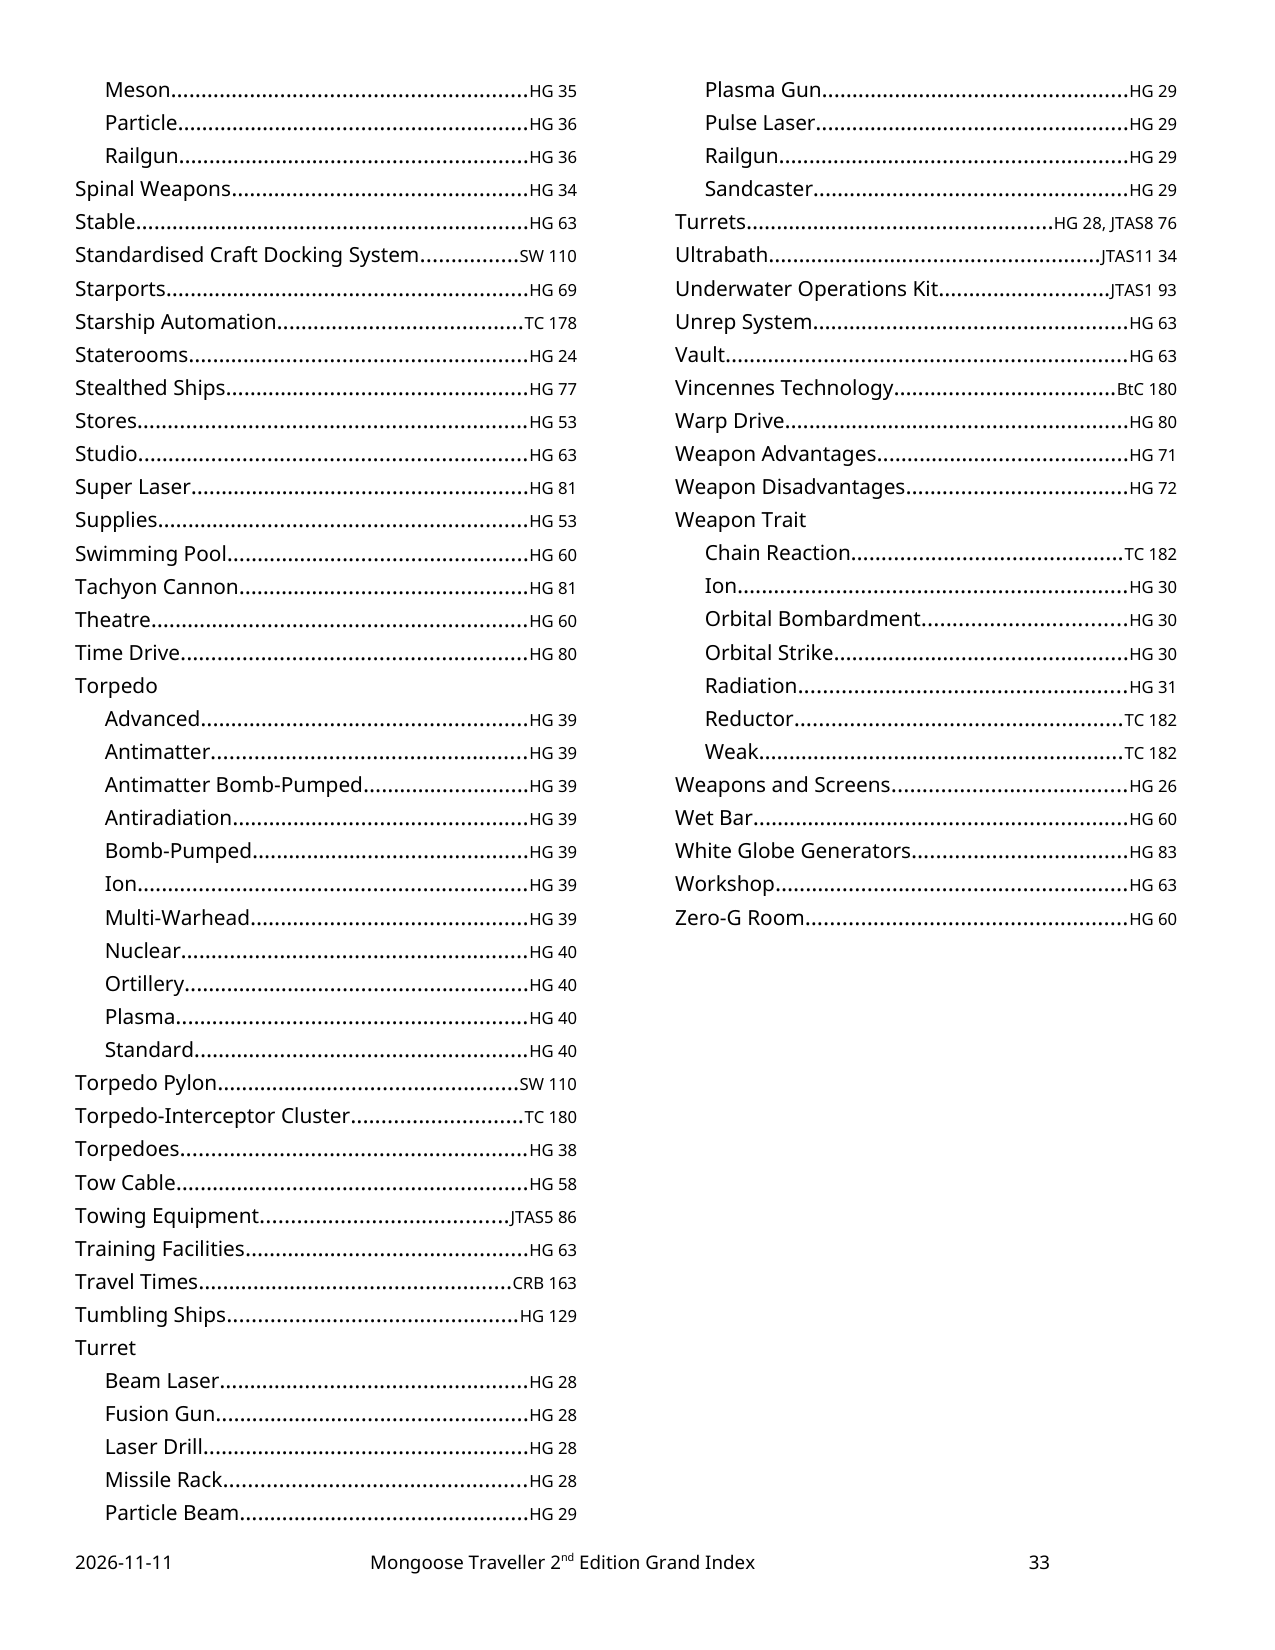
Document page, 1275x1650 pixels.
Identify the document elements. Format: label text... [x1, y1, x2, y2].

text Unrep System HG 63 [675, 307, 1200, 335]
text Plasma HG 40 [104, 1002, 600, 1030]
text Multi-Warhead HG 39 [104, 903, 600, 931]
text Sandcaster HG 29 [704, 174, 1200, 203]
text Fusion Gun HG 28 [104, 1399, 600, 1427]
text Railgun HG 29 [704, 141, 1200, 170]
text Weapon Advantages HG 71 [675, 439, 1200, 468]
text Workshop HG 63 [675, 869, 1200, 898]
text Particle Beam HG 29 [104, 1498, 600, 1527]
text Pulse Laser HG 29 [704, 108, 1200, 137]
text Supplies HG 53 [75, 506, 600, 534]
text Stores HG 53 [75, 406, 600, 435]
text Antiradiation HG 39 [104, 803, 600, 832]
text White Globe Generators HG 83 [675, 836, 1200, 865]
text Studio HG 63 [75, 439, 600, 468]
text Nuclear HG 40 [104, 936, 600, 964]
text Staterooms HG 24 [75, 340, 600, 368]
text Theatre HG 60 [75, 605, 600, 633]
text Starports HG 69 [75, 274, 600, 302]
text Weapons and Screens HG 26 [675, 770, 1200, 798]
text Weapon Disadvantages HG 72 [675, 472, 1200, 501]
text Wet Bar HG 60 [675, 803, 1200, 832]
text Missile Rack HG 28 [104, 1465, 600, 1494]
text Orbital Strike HG 30 [704, 638, 1200, 666]
text Time Drive HG 80 [75, 638, 600, 667]
text Bomb-Pumped HG 39 [104, 836, 600, 865]
text Tow Cable HG 58 [75, 1168, 600, 1196]
text Advanced HG 39 [104, 704, 600, 732]
text Vincennes Technology BtC 180 [675, 373, 1200, 402]
text Stealthed Ships HG 77 [75, 373, 600, 402]
text Super Laser HG 81 [75, 472, 600, 501]
text Zero-G Room HG 60 [675, 903, 1200, 931]
text Turrets HG 28, JTAS8 76 [675, 207, 1200, 236]
text Tachyon Cannon HG 81 [75, 572, 600, 600]
text Stable HG 63 [75, 207, 600, 236]
text Warp Drive HG 80 [675, 406, 1200, 435]
text Railgun HG 36 [104, 141, 600, 170]
text Torpedo [75, 671, 600, 700]
text Torpedoes HG 38 [75, 1134, 600, 1163]
text Weapon Trait [675, 506, 1200, 534]
text Meson HG 35 [104, 75, 600, 103]
text Tumbling Ships HG 129 [75, 1300, 600, 1328]
text Torpedo Pylon SW 110 [75, 1068, 600, 1097]
text Ion HG 30 [704, 571, 1200, 600]
text Plasma Gun HG 29 [704, 75, 1200, 103]
text Laser Drill HG 28 [104, 1432, 600, 1461]
text Standardised Craft Docking System SW 110 [75, 241, 600, 269]
text Ortillery HG 40 [104, 969, 600, 997]
text Turret [75, 1333, 600, 1362]
text Torpedo-Interceptor Cluster TC 180 [75, 1101, 600, 1130]
text Ultrabath JTAS11 34 [675, 241, 1200, 269]
text Beam Laser HG 28 [104, 1366, 600, 1394]
text Standard HG 40 [104, 1035, 600, 1063]
text Antimatter Bomb-Pumped HG 39 [104, 770, 600, 798]
text Spinal Weapons HG 34 [75, 174, 600, 203]
text Training Facilities HG 63 [75, 1234, 600, 1262]
text Vault HG 63 [675, 340, 1200, 368]
text Orbital Bombardment HG 30 [704, 604, 1200, 633]
text Chain Reaction TC 182 [704, 538, 1200, 567]
text Towing Equipment JTAS5 86 [75, 1201, 600, 1229]
text Radiation HG 31 [704, 671, 1200, 699]
text Weak TC 182 [704, 737, 1200, 765]
text Swimming Pool HG 60 [75, 539, 600, 567]
text Underwater Operations Kit JTAS1 93 [675, 274, 1200, 302]
text Particle HG 36 [104, 108, 600, 137]
text Ion HG 39 [104, 869, 600, 898]
text Antimatter HG 39 [104, 737, 600, 765]
text Reductor TC 182 [704, 704, 1200, 732]
text Starship Automation TC 178 [75, 307, 600, 335]
text Travel Times CRB 163 [75, 1267, 600, 1295]
